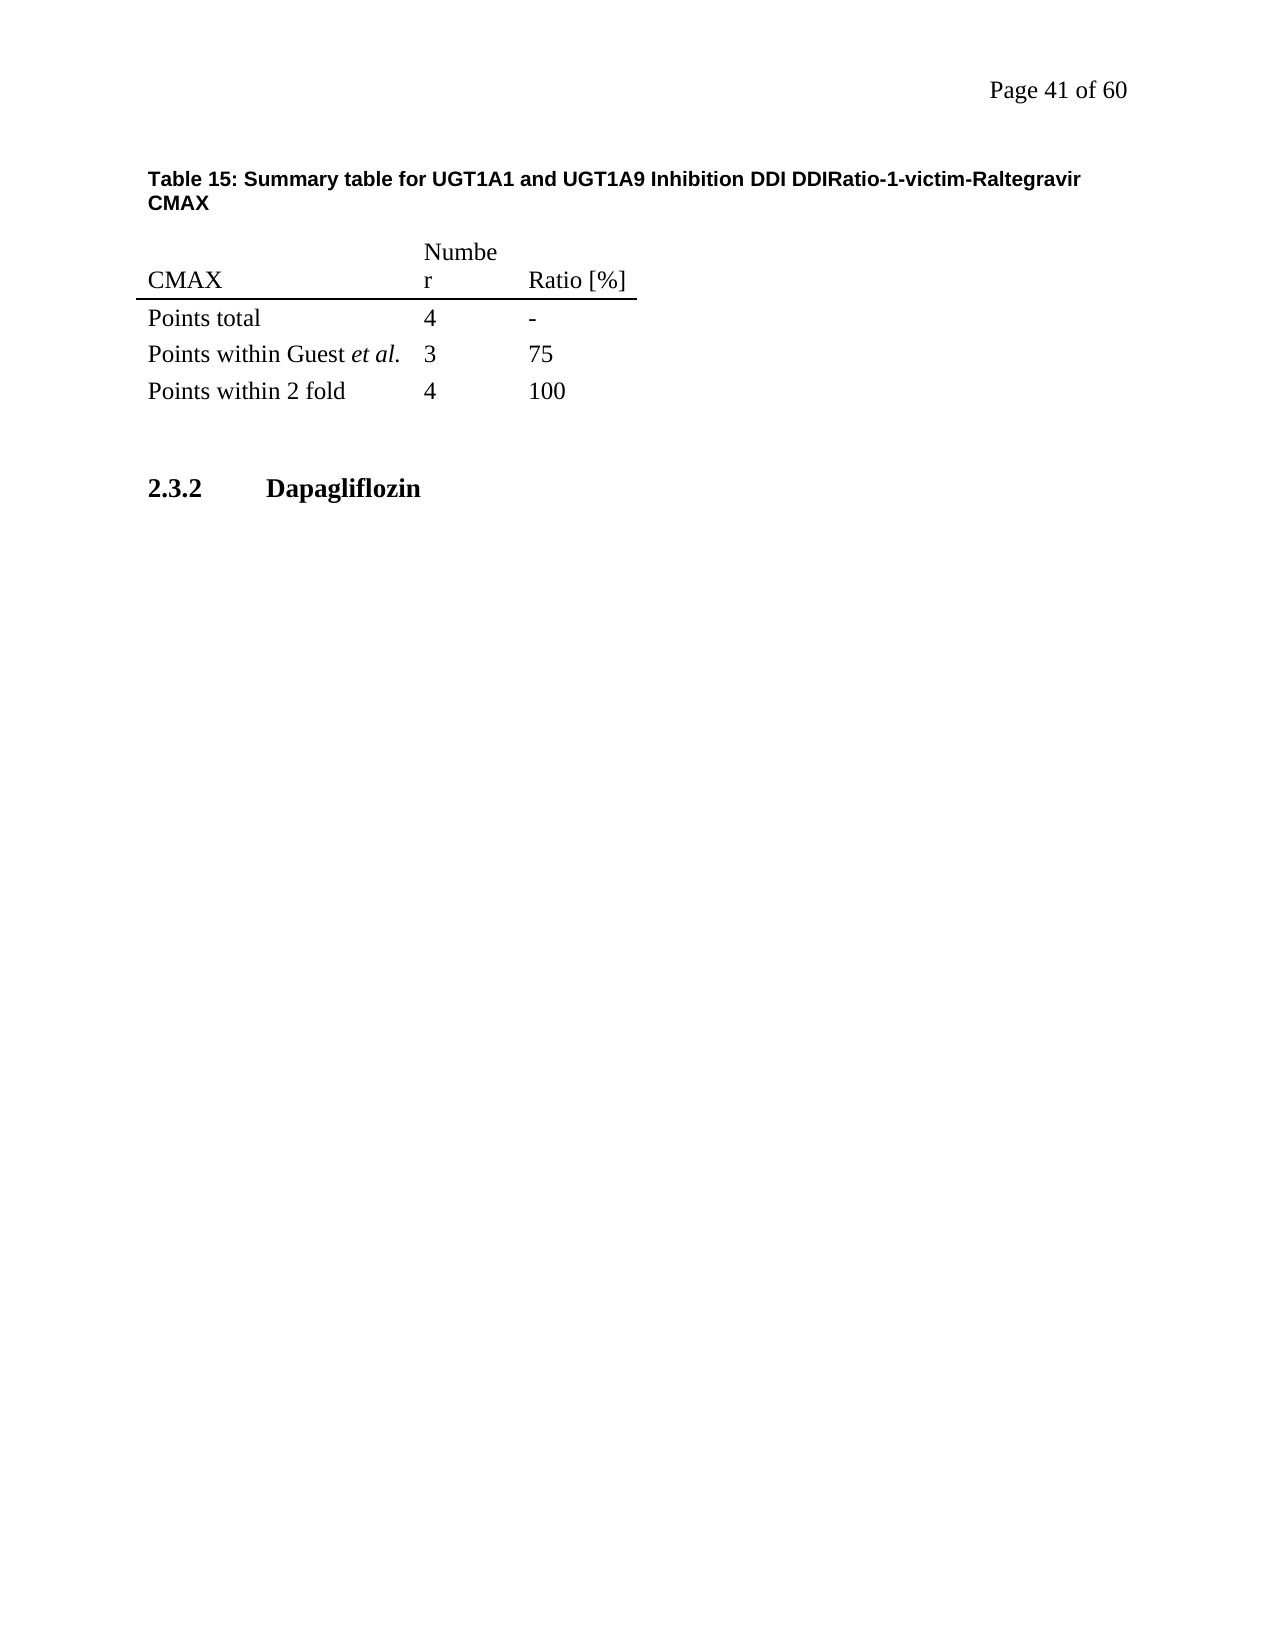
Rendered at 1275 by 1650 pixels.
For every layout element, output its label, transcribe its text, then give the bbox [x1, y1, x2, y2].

table_cell 4 [413, 372, 517, 408]
table_header Ratio [%] [517, 233, 637, 298]
table_header Number [413, 233, 517, 298]
table_cell 4 [413, 300, 517, 336]
table_cell - [517, 300, 637, 336]
table_cell Points within Guest et al. [136, 336, 412, 372]
table_header CMAX [136, 233, 412, 298]
table_cell 100 [517, 372, 637, 408]
subtitle Dapagliflozin [148, 472, 1127, 503]
table_cell 75 [517, 336, 637, 372]
table_cell Points total [136, 300, 412, 336]
text Table 15: Summary table for UGT1A1 and UGT1A9 Inhibition DDI DDIRatio-1-victim-Raltegravir CMAX [148, 166, 1127, 214]
table_cell Points within 2 fold [136, 372, 412, 408]
table_cell 3 [413, 336, 517, 372]
